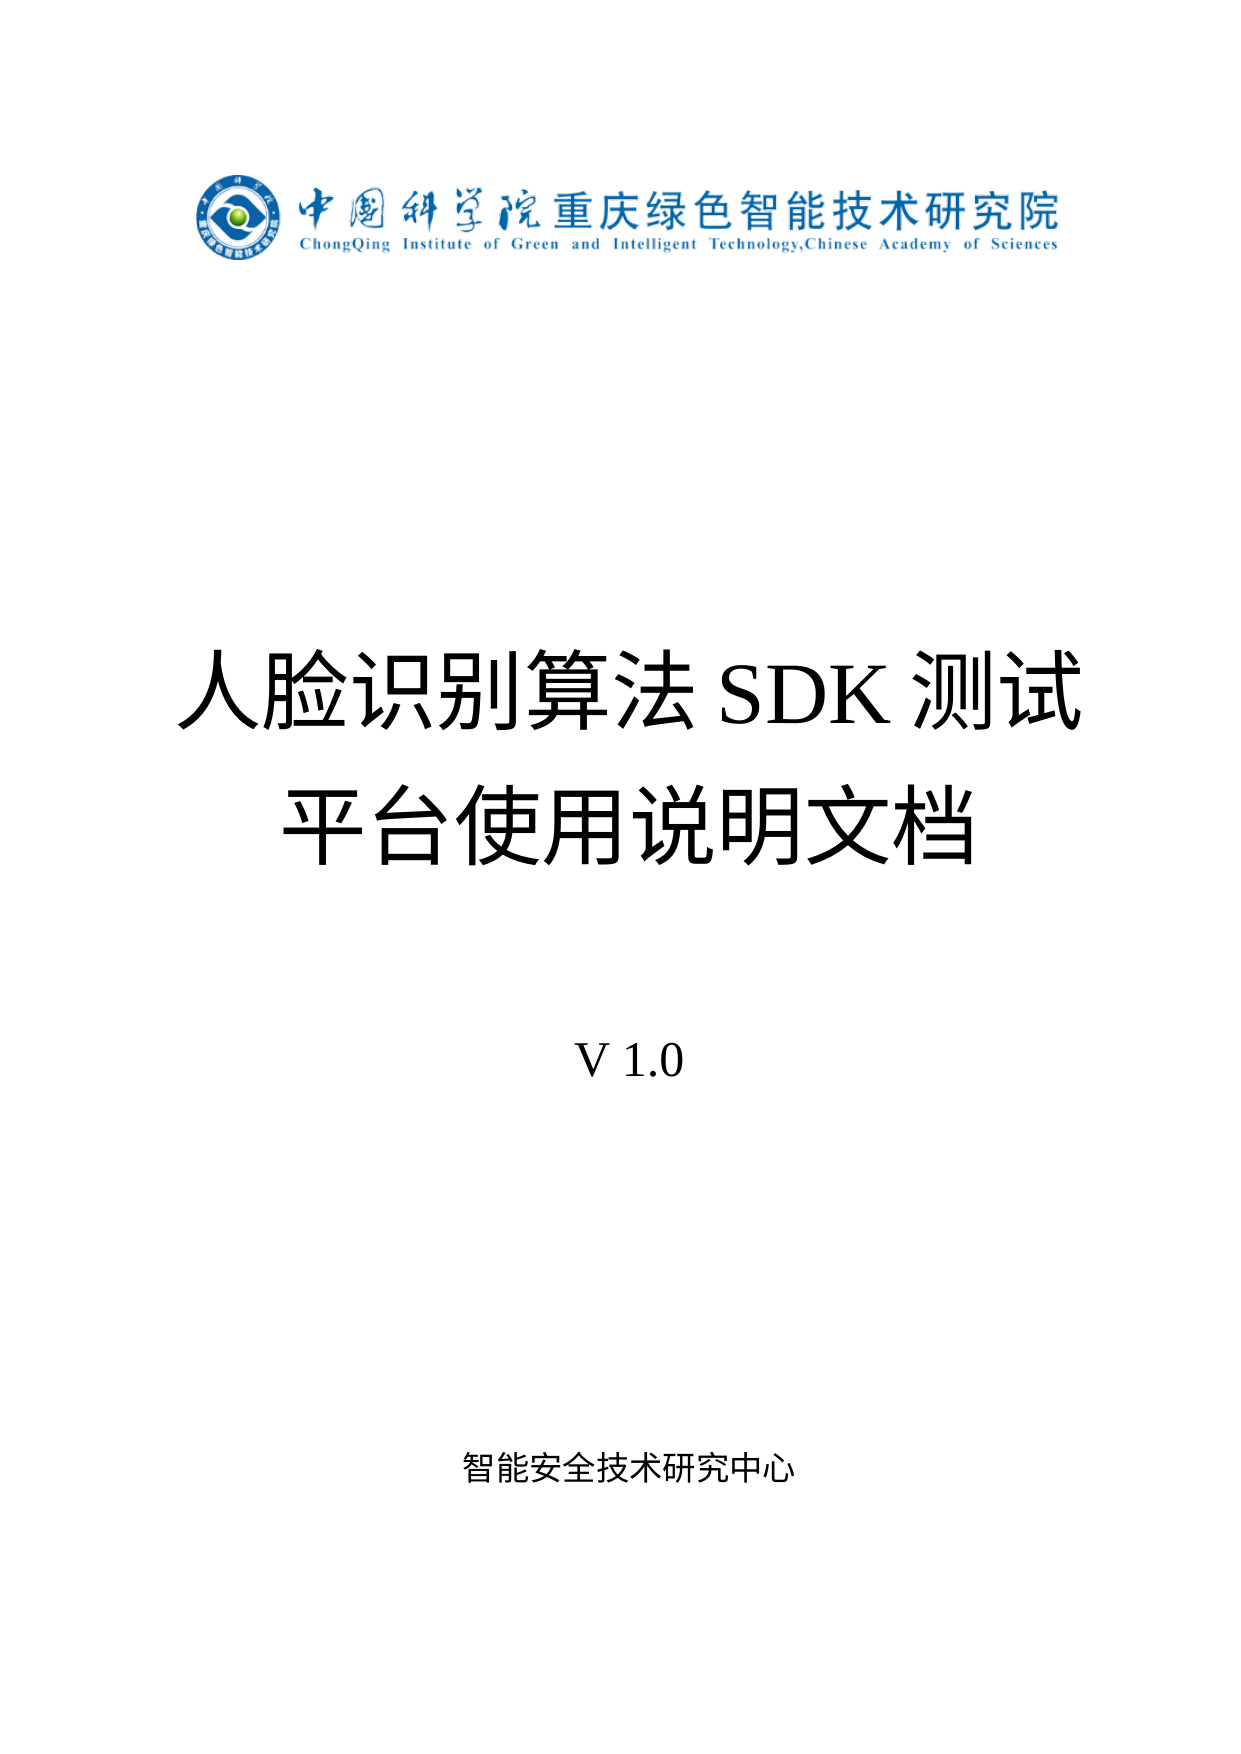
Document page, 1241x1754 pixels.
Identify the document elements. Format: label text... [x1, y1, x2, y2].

text V 1.0 [148, 1024, 1110, 1092]
picture [196, 175, 1062, 260]
text 智能安全技术研究中心 [148, 1432, 1110, 1500]
text 人脸识别算法SDK测试平台使用说明文档 [148, 617, 1110, 889]
